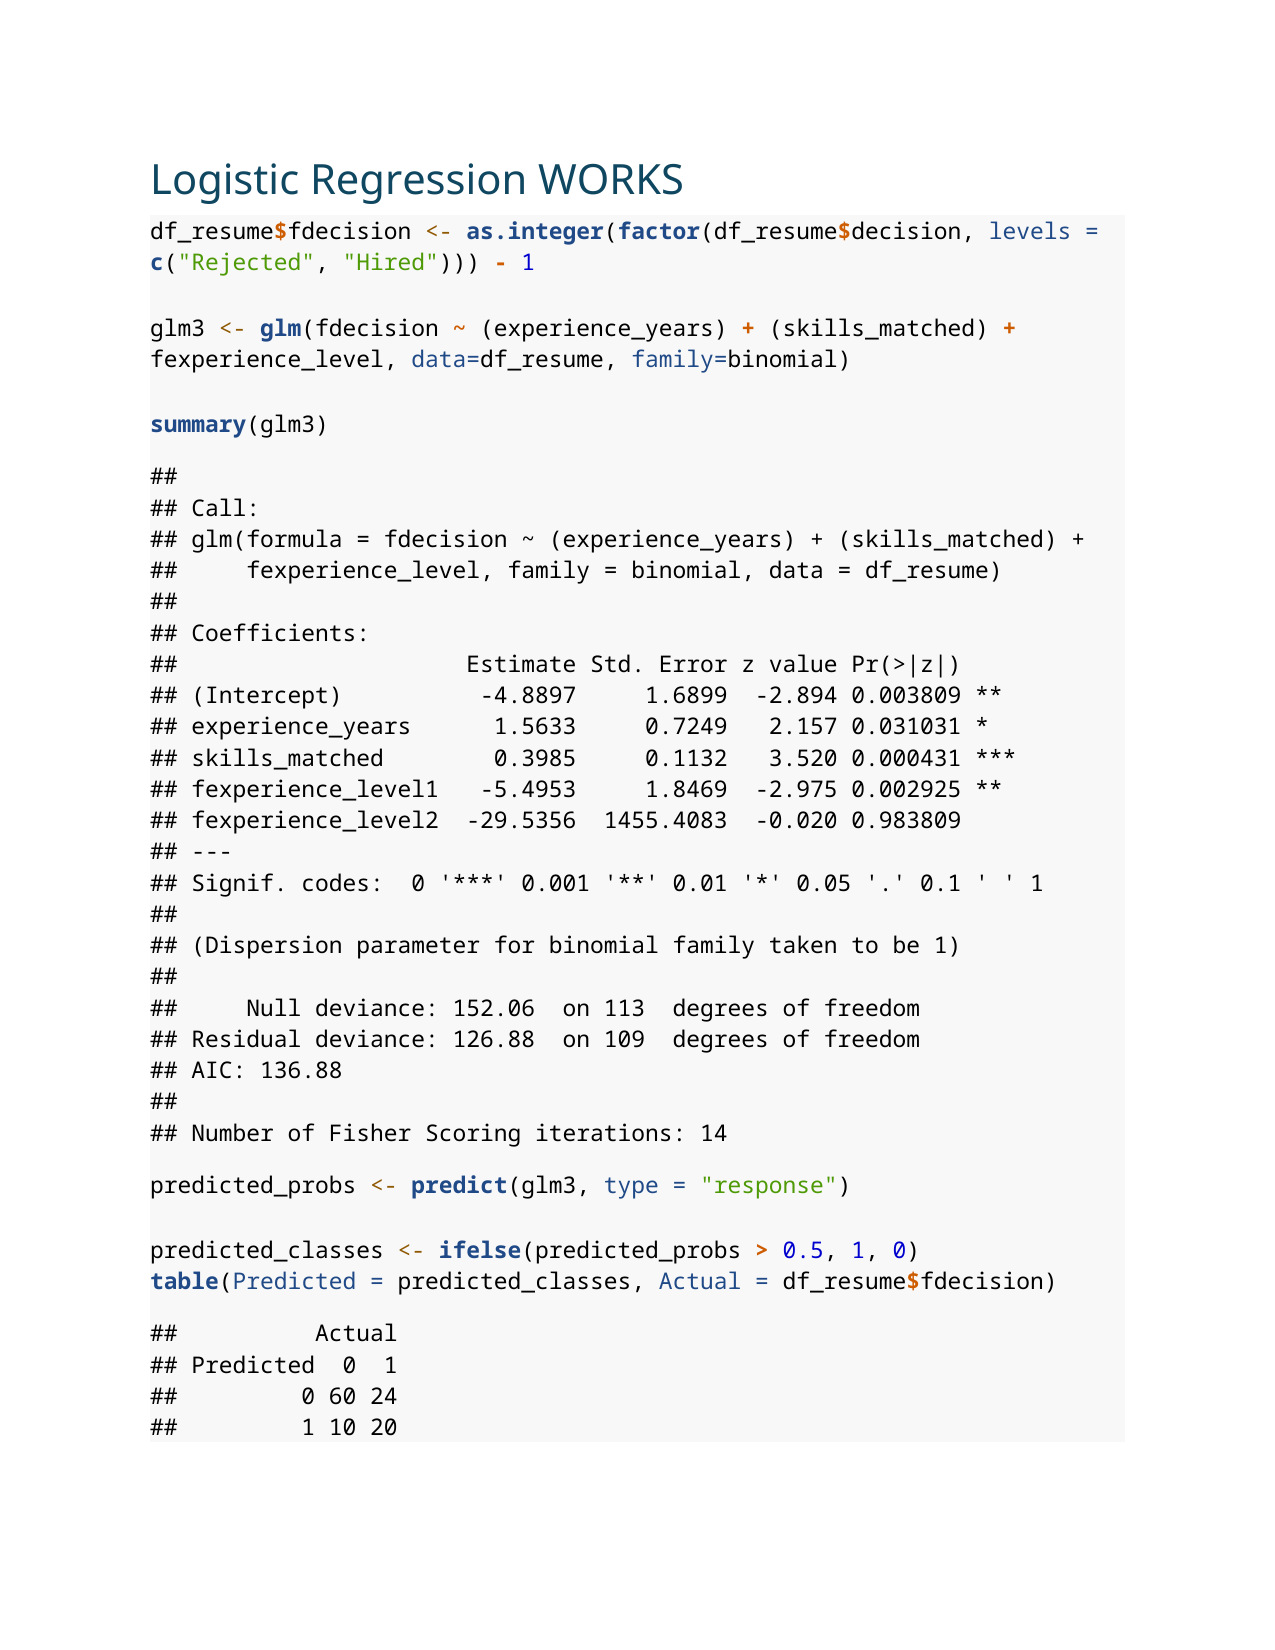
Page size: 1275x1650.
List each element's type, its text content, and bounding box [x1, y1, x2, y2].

text df_resume$fdecision <- as.integer(factor(df_resume$decision, levels = c("Rejected", "Hired"))) - 1 glm3 <- glm(fdecision ~ (experience_years) + (skills_matched) + fexperience_level, data=df_resume, family=binomial) summary(glm3) [150, 215, 1125, 439]
text ## ## Call: ## glm(formula = fdecision ~ (experience_years) + (skills_matched) + ## fexperience_level, family = binomial, data = df_resume) ## ## Coefficients: ## Estimate Std. Error z value Pr(>|z|) ## (Intercept) -4.8897 1.6899 -2.894 0.003809 ** ## experience_years 1.5633 0.7249 2.157 0.031031 * ## skills_matched 0.3985 0.1132 3.520 0.000431 *** ## fexperience_level1 -5.4953 1.8469 -2.975 0.002925 ** ## fexperience_level2 -29.5356 1455.4083 -0.020 0.983809 ## --- ## Signif. codes: 0 '***' 0.001 '**' 0.01 '*' 0.05 '.' 0.1 ' ' 1 ## ## (Dispersion parameter for binomial family taken to be 1) ## ## Null deviance: 152.06 on 113 degrees of freedom ## Residual deviance: 126.88 on 109 degrees of freedom ## AIC: 136.88 ## ## Number of Fisher Scoring iterations: 14 [150, 460, 1125, 1148]
subtitle Logistic Regression WORKS [150, 150, 1125, 207]
text predicted_probs <- predict(glm3, type = "response") predicted_classes <- ifelse(predicted_probs > 0.5, 1, 0) table(Predicted = predicted_classes, Actual = df_resume$fdecision) [150, 1169, 1125, 1296]
text ## Actual ## Predicted 0 1 ## 0 60 24 ## 1 10 20 [150, 1317, 1125, 1442]
